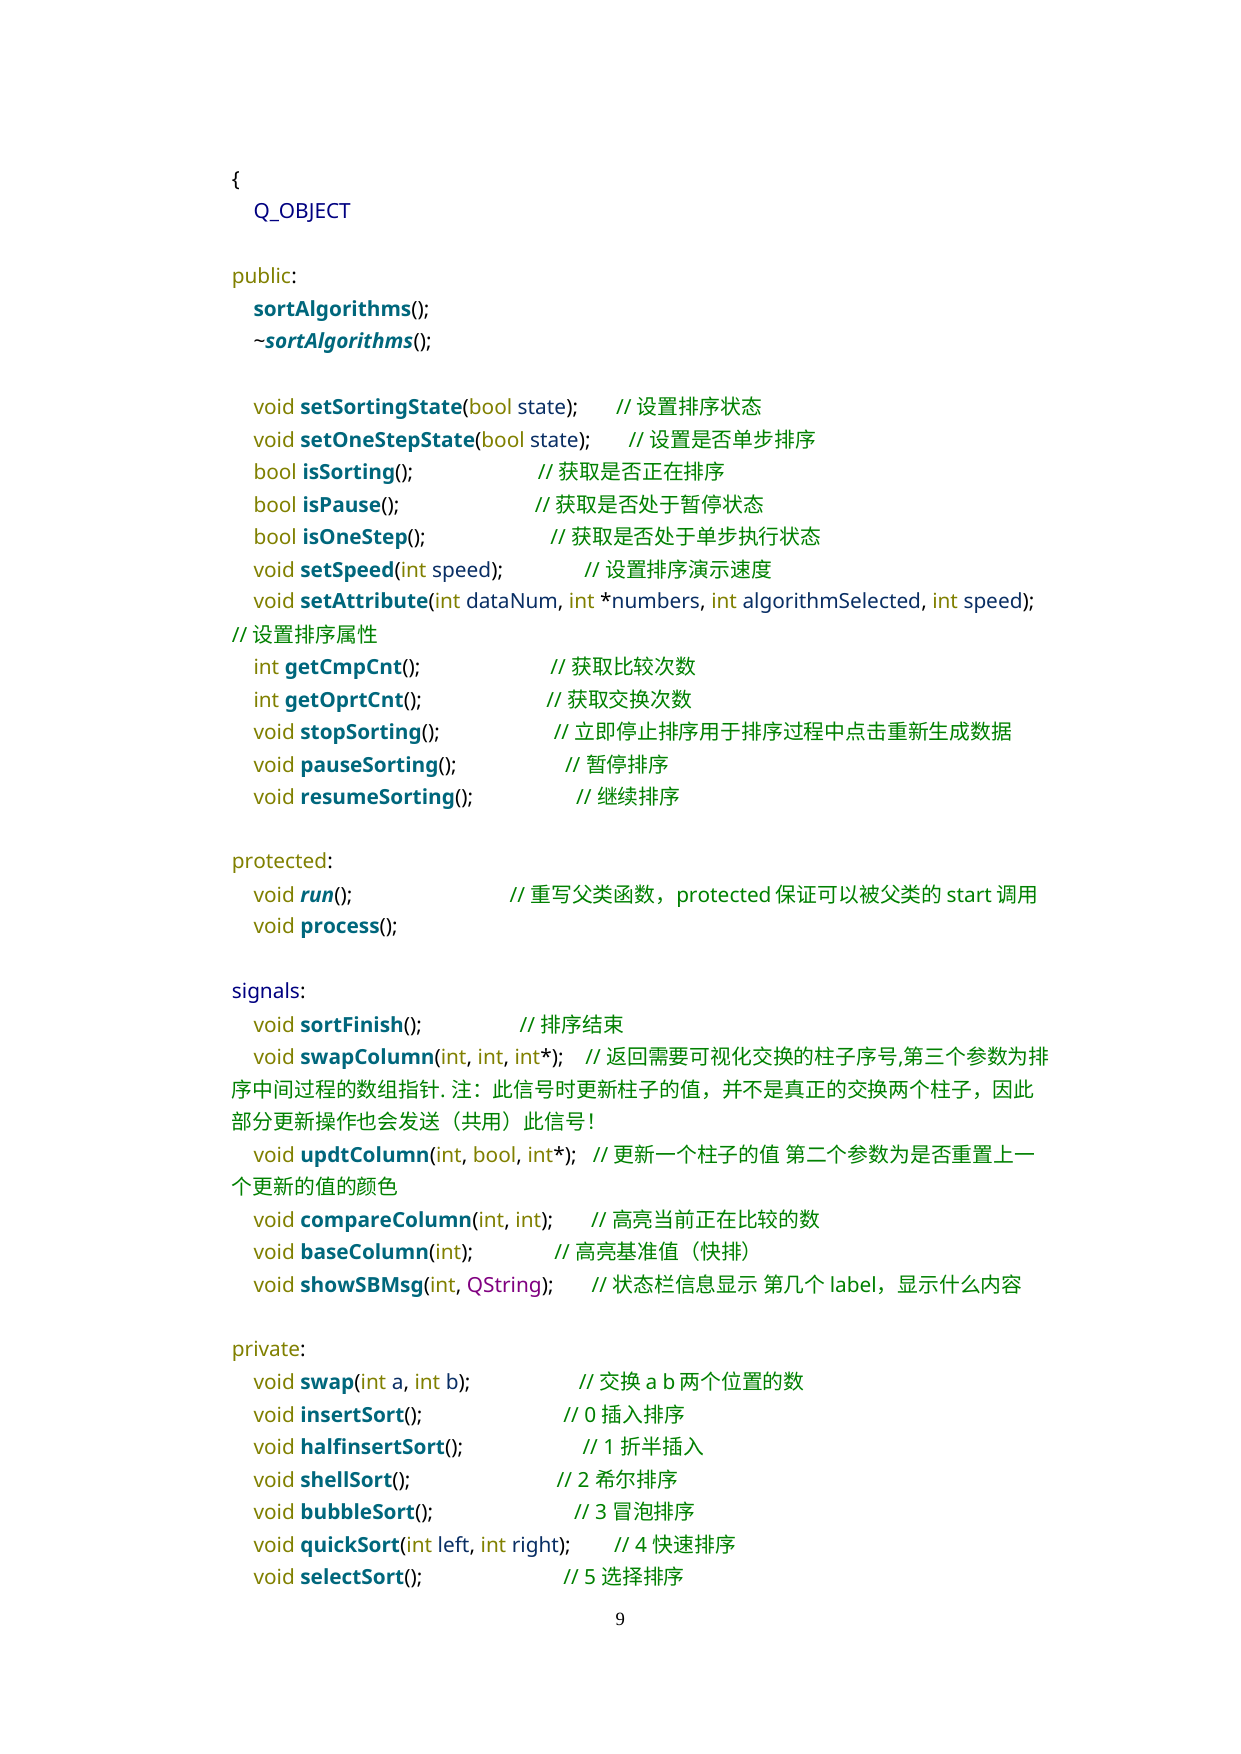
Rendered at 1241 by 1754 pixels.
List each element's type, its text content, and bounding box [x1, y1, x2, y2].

text void showSBMsg(int, QString); // 状态栏信息显示 第几个label，显示什么内容 [232, 1267, 1053, 1299]
text void stopSorting(); // 立即停止排序用于排序过程中点击重新生成数据 [232, 714, 1053, 747]
text void bubbleSort(); // 3 冒泡排序 [232, 1494, 1053, 1527]
text void setSortingState(bool state); // 设置排序状态 [232, 389, 1053, 422]
text void selectSort(); // 5 选择排序 [232, 1559, 1053, 1592]
text public: [232, 259, 1053, 292]
text Q_OBJECT [232, 194, 1053, 227]
text private: [232, 1332, 1053, 1364]
text { [232, 162, 1053, 194]
text bool isPause(); // 获取是否处于暂停状态 [232, 487, 1053, 519]
text protected: [232, 844, 1053, 877]
text int getCmpCnt(); // 获取比较次数 [232, 649, 1053, 682]
text void sortFinish(); // 排序结束 [232, 1007, 1053, 1039]
text void setAttribute(int dataNum, int *numbers, int algorithmSelected, int speed); // 设置排序属性 [232, 584, 1053, 649]
text void setOneStepState(bool state); // 设置是否单步排序 [232, 422, 1053, 454]
text void quickSort(int left, int right); // 4 快速排序 [232, 1527, 1053, 1559]
text void halfinsertSort(); // 1 折半插入 [232, 1429, 1053, 1462]
text bool isOneStep(); // 获取是否处于单步执行状态 [232, 519, 1053, 552]
text void setSpeed(int speed); // 设置排序演示速度 [232, 552, 1053, 584]
text void updtColumn(int, bool, int*); // 更新一个柱子的值 第二个参数为是否重置上一个更新的值的颜色 [232, 1137, 1053, 1202]
text void baseColumn(int); // 高亮基准值（快排） [232, 1234, 1053, 1267]
text int getOprtCnt(); // 获取交换次数 [232, 682, 1053, 714]
text void compareColumn(int, int); // 高亮当前正在比较的数 [232, 1202, 1053, 1234]
text bool isSorting(); // 获取是否正在排序 [232, 454, 1053, 487]
text void process(); [232, 909, 1053, 942]
text void swapColumn(int, int, int*); // 返回需要可视化交换的柱子序号,第三个参数为排序中间过程的数组指针. 注：此信号时更新柱子的值，并不是真正的交换两个柱子，因此部分更新操作也会发送（共用）此信号！ [232, 1039, 1053, 1137]
text void run(); // 重写父类函数，protected保证可以被父类的start调用 [232, 877, 1053, 909]
text void pauseSorting(); // 暂停排序 [232, 747, 1053, 779]
text signals: [232, 974, 1053, 1007]
text void shellSort(); // 2 希尔排序 [232, 1462, 1053, 1494]
text void insertSort(); // 0 插入排序 [232, 1397, 1053, 1429]
text void swap(int a, int b); // 交换a b两个位置的数 [232, 1364, 1053, 1397]
text ~sortAlgorithms(); [232, 324, 1053, 357]
text void resumeSorting(); // 继续排序 [232, 779, 1053, 812]
text sortAlgorithms(); [232, 292, 1053, 324]
